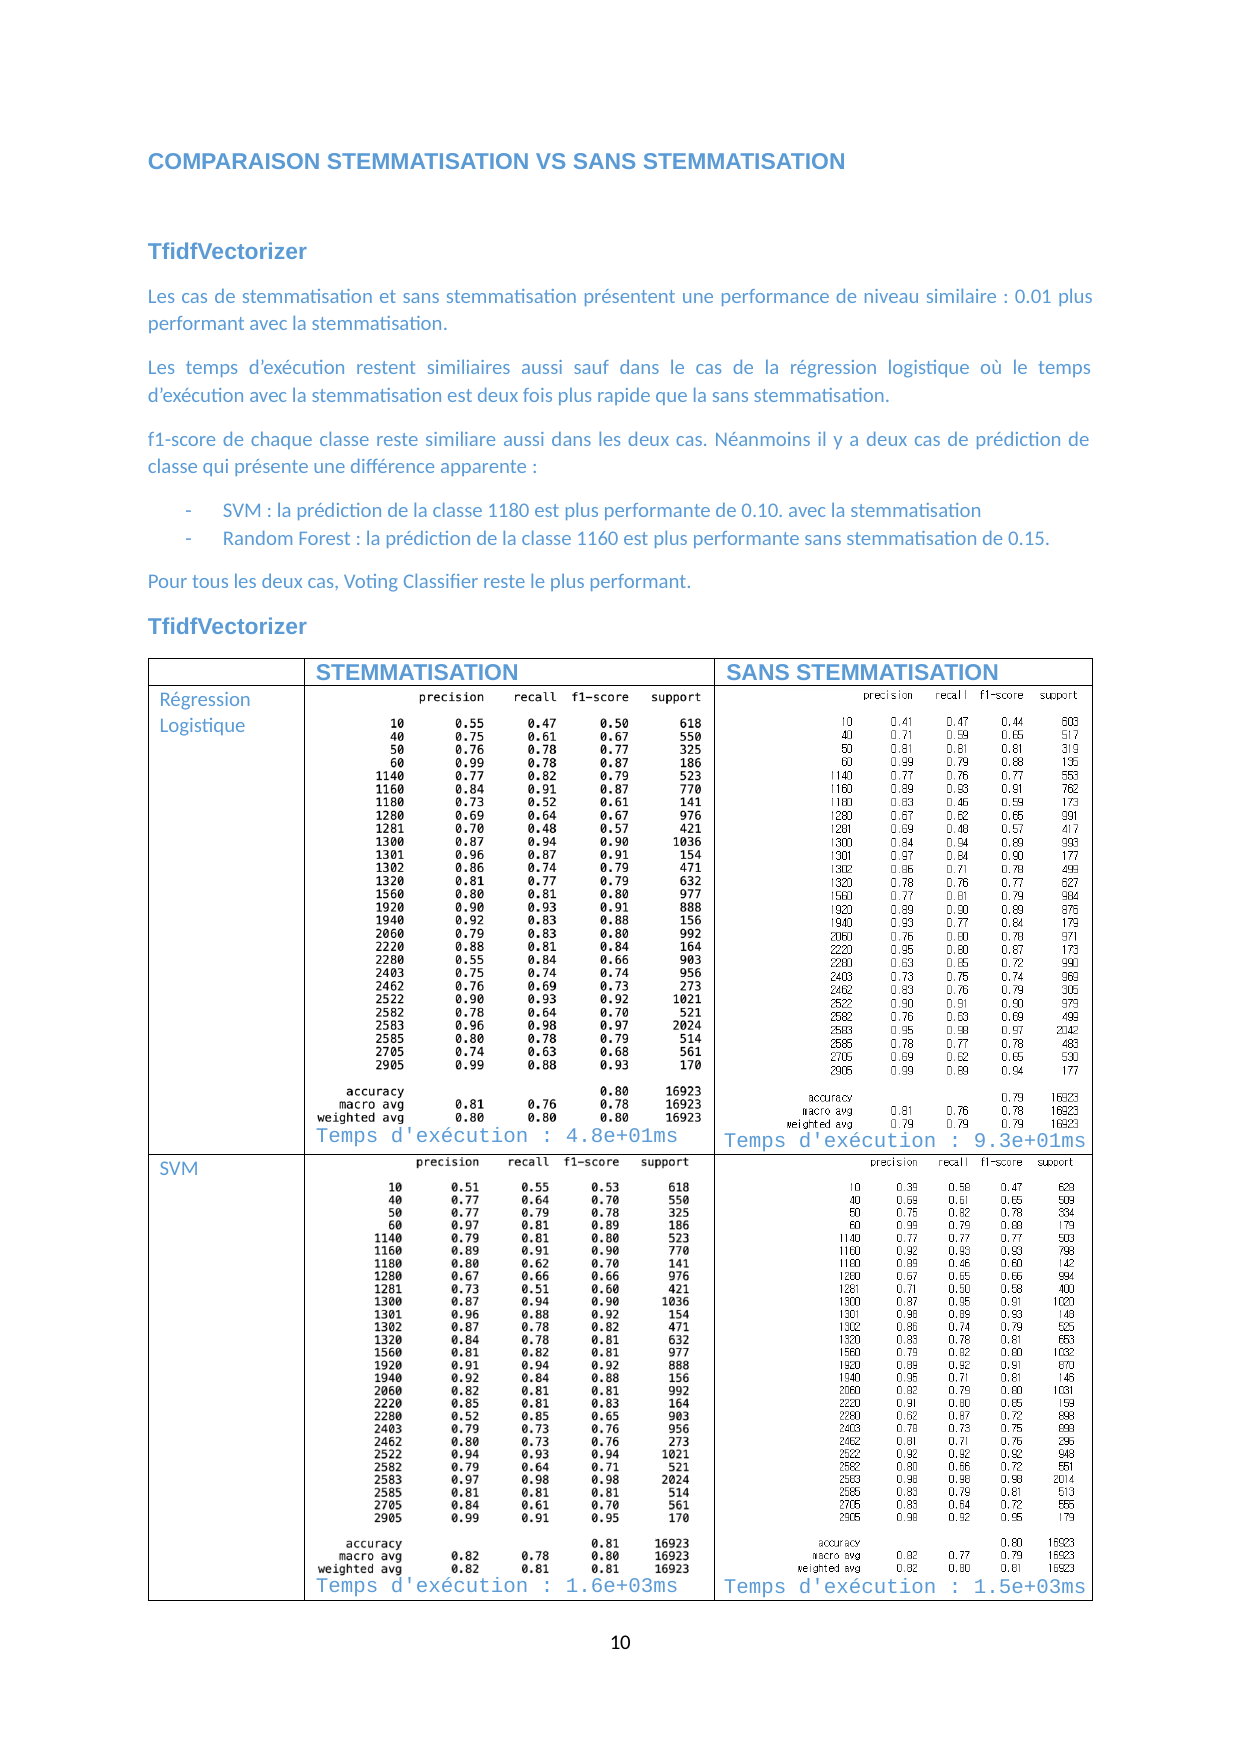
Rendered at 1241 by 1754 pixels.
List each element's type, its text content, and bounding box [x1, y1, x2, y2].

picture [793, 1155, 1081, 1576]
table_header [149, 659, 304, 685]
table_header STEMMATISATION [305, 659, 714, 685]
picture [784, 686, 1081, 1131]
text TfidfVectorizer [148, 238, 1093, 264]
text Pour tous les deux cas, Voting Classifier reste le plus performant. [148, 569, 1093, 594]
text f1-score de chaque classe reste similiare aussi dans les deux cas. Néanmoins il y a deux cas de prédiction de classe qui présente une différence apparente : [148, 426, 1093, 479]
picture [315, 686, 704, 1126]
text Les cas de stemmatisation et sans stemmatisation présentent une performance de niveau similaire : 0.01 plus performant avec la stemmatisation. [148, 283, 1093, 336]
table_cell Temps d'exécution : 1.6e+03ms [305, 1155, 714, 1599]
text Les temps d’exécution restent similiaires aussi sauf dans le cas de la régression logistique où le temps d’exécution avec la stemmatisation est deux fois plus rapide que la sans stemmatisation. [148, 354, 1093, 407]
table_cell Temps d'exécution : 9.3e+01ms [715, 686, 1092, 1154]
text TfidfVectorizer [148, 613, 1093, 639]
picture [315, 1155, 689, 1576]
table_cell SVM [149, 1155, 304, 1599]
table_cell Temps d'exécution : 4.8e+01ms [305, 686, 714, 1154]
list Random Forest : la prédiction de la classe 1160 est plus performante sans stemmatisation de 0.15. [185, 525, 1093, 550]
table_cell Temps d'exécution : 1.5e+03ms [715, 1155, 1092, 1599]
list SVM : la prédiction de la classe 1180 est plus performante de 0.10. avec la stemmatisation [185, 497, 1093, 523]
text COMPARAISON STEMMATISATION VS SANS STEMMATISATION [148, 148, 1093, 174]
table_cell Régression Logistique [149, 686, 304, 1154]
table_header SANS STEMMATISATION [715, 659, 1092, 685]
